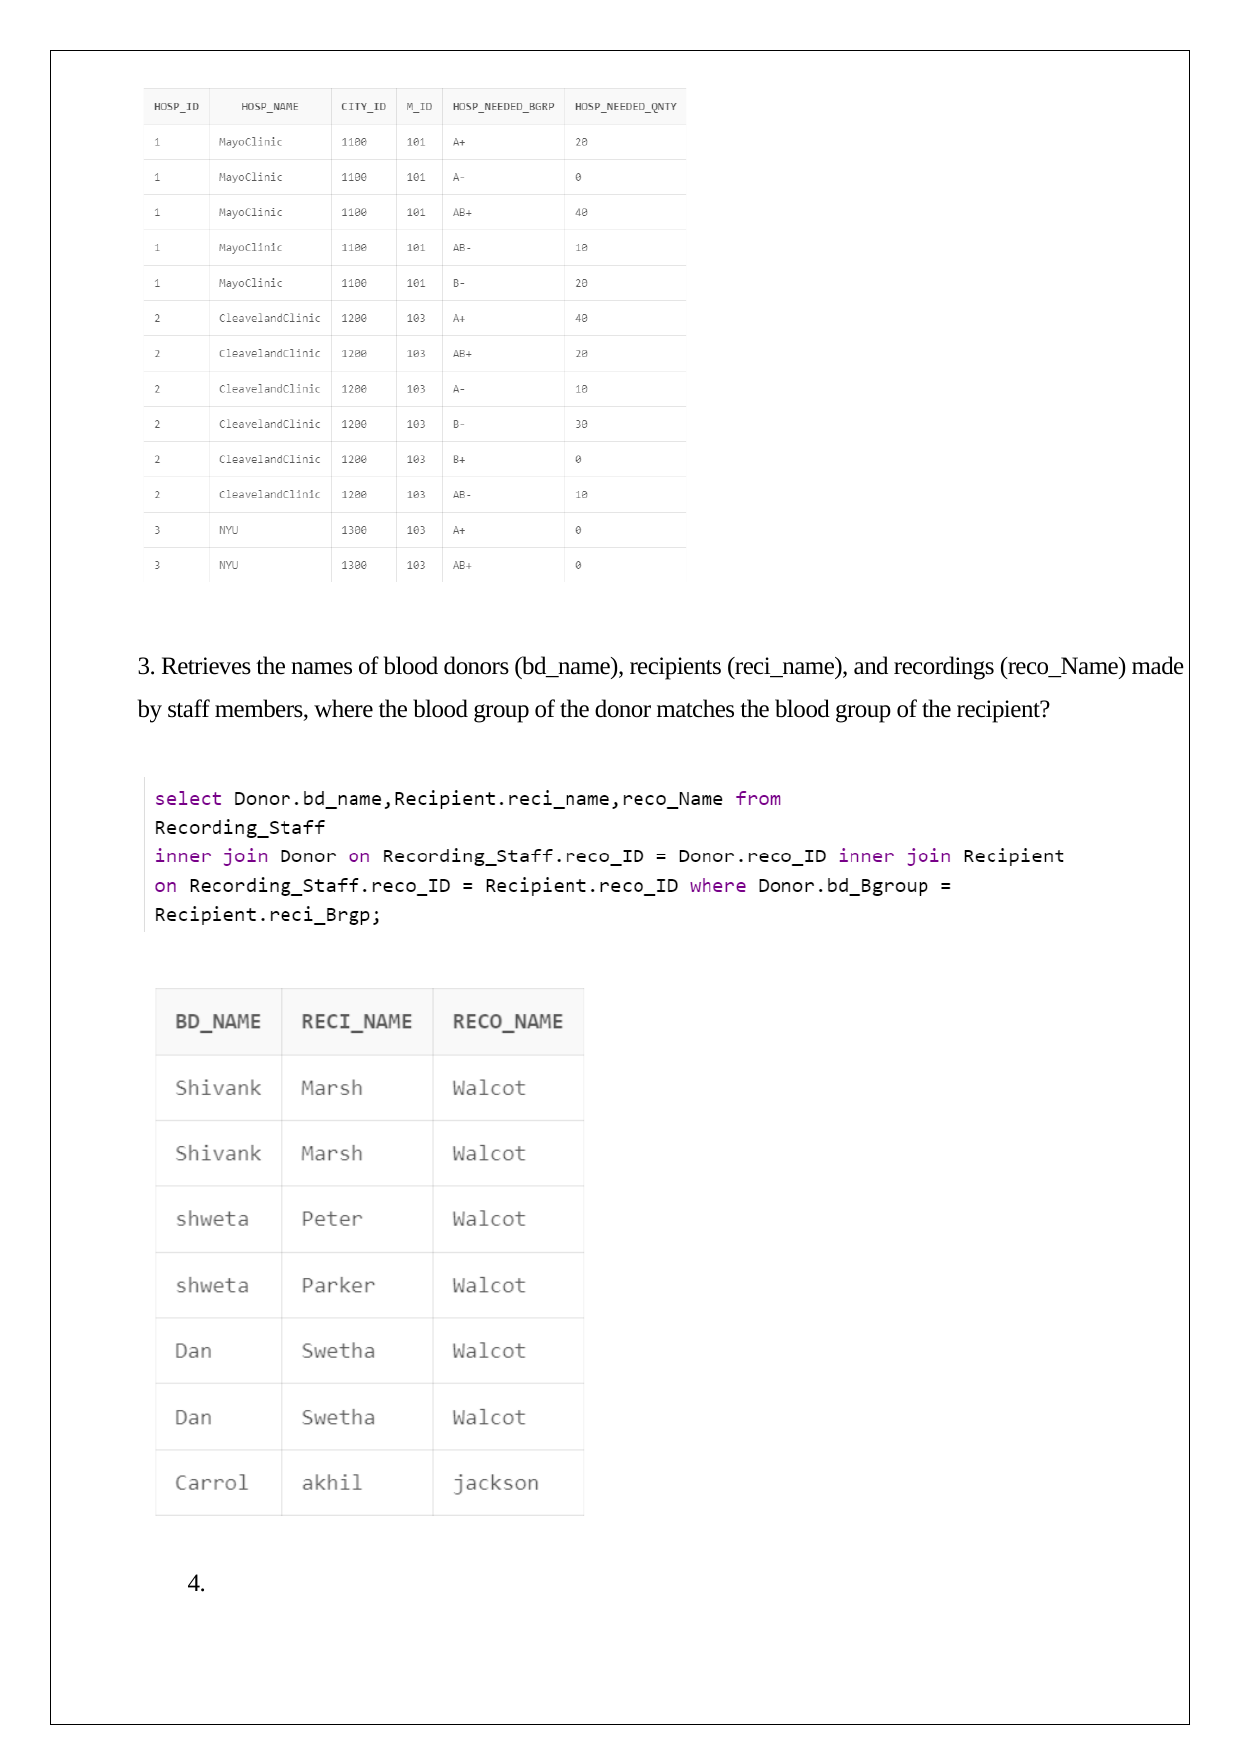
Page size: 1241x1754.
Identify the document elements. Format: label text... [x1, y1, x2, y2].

picture [143, 777, 1064, 932]
picture [155, 988, 585, 1516]
text 3. Retrieves the names of blood donors (bd_name), recipients (reci_name), and recordings (reco_Name) made by staff members, where the blood group of the donor matches the blood group of the recipient? [137, 651, 1186, 723]
text 4. [187, 1568, 1186, 1597]
picture [143, 88, 687, 582]
